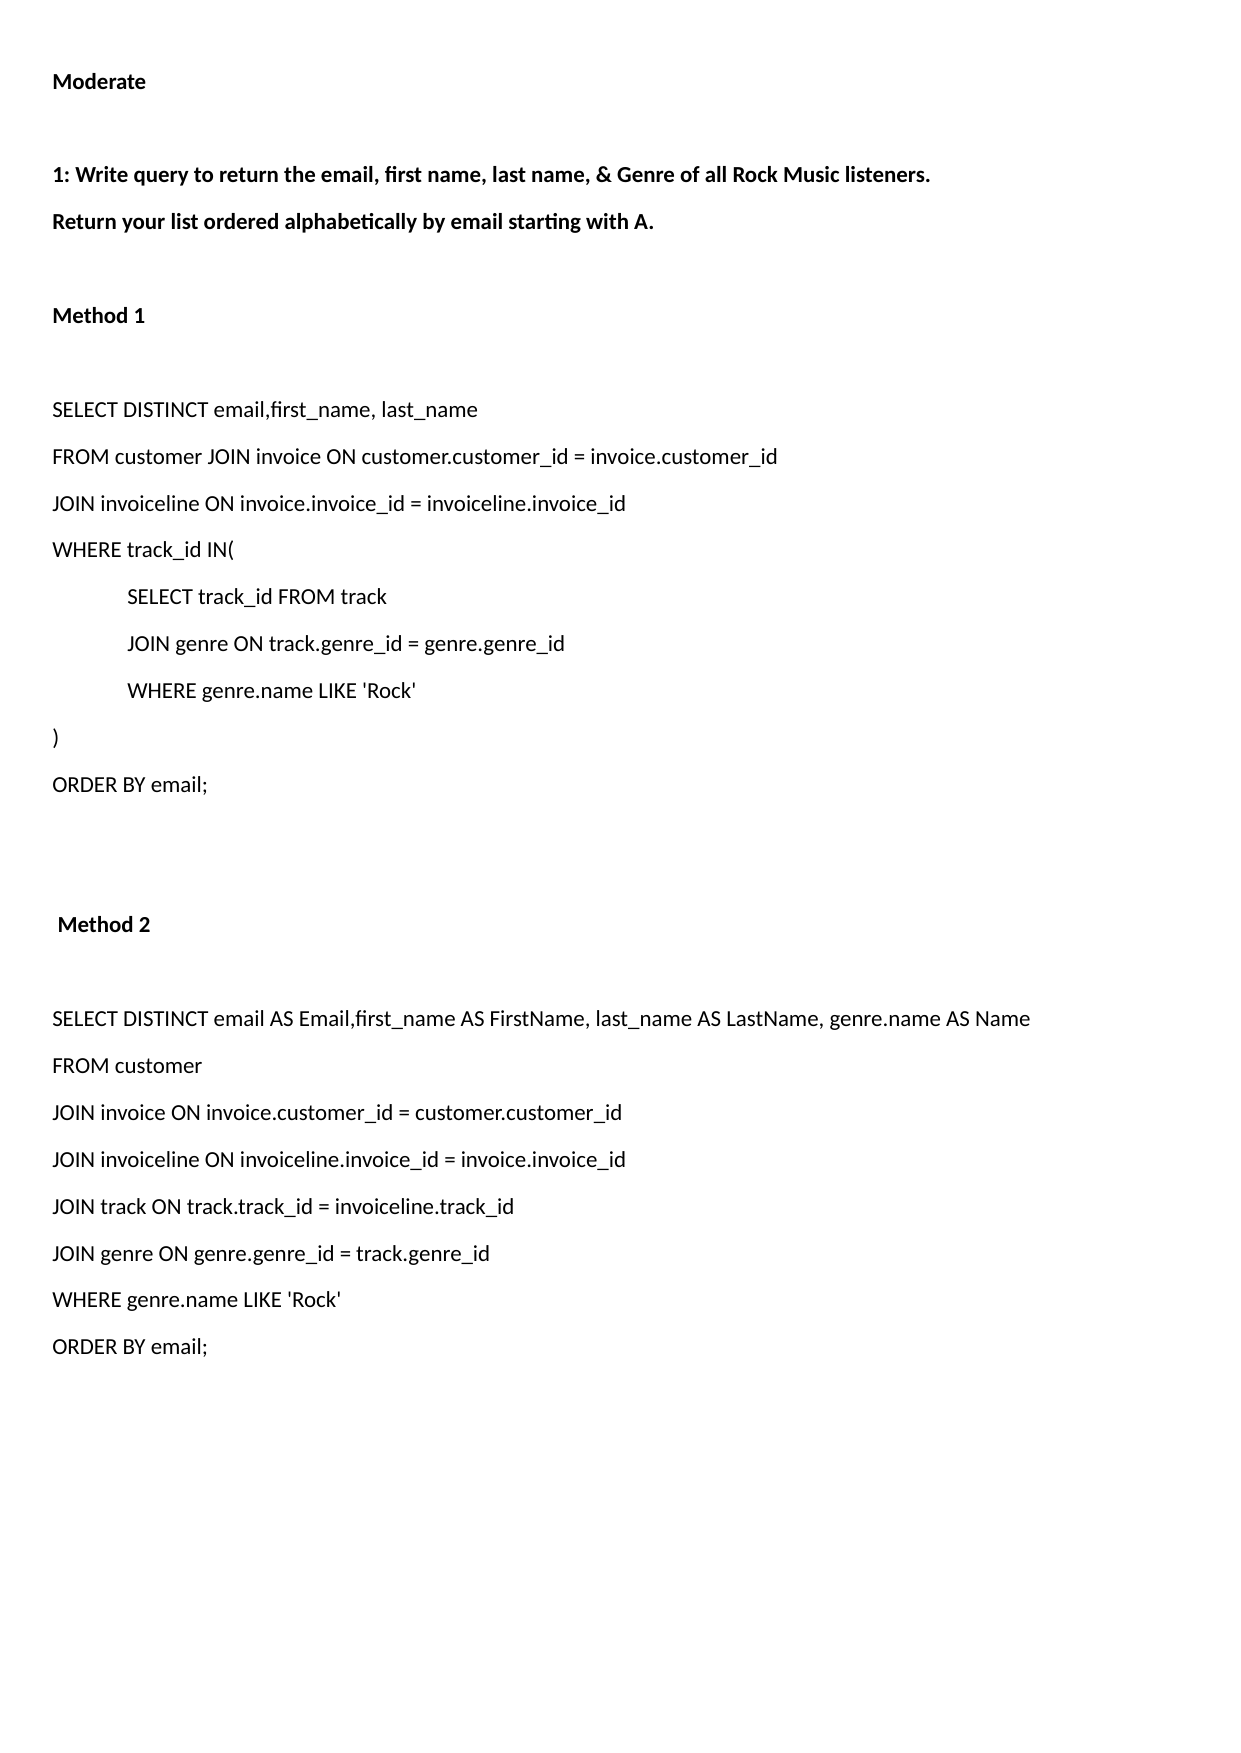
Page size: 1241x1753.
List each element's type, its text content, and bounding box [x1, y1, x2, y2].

text Moderate [52, 67, 1190, 95]
text ORDER BY email; [52, 770, 1190, 798]
text JOIN genre ON genre.genre_id = track.genre_id [52, 1239, 1190, 1267]
text 1: Write query to return the email, first name, last name, & Genre of all Rock Music listeners. [52, 161, 1190, 188]
text JOIN invoice ON invoice.customer_id = customer.customer_id [52, 1098, 1190, 1126]
text JOIN genre ON track.genre_id = genre.genre_id [52, 629, 1190, 657]
text Method 2 [52, 911, 1190, 938]
text JOIN invoiceline ON invoice.invoice_id = invoiceline.invoice_id [52, 489, 1190, 517]
text JOIN track ON track.track_id = invoiceline.track_id [52, 1192, 1190, 1220]
text JOIN invoiceline ON invoiceline.invoice_id = invoice.invoice_id [52, 1145, 1190, 1173]
text WHERE track_id IN( [52, 536, 1190, 563]
text ) [52, 723, 1190, 751]
text Method 1 [52, 301, 1190, 329]
text Return your list ordered alphabetically by email starting with A. [52, 207, 1190, 235]
text ORDER BY email; [52, 1332, 1190, 1360]
text SELECT DISTINCT email,first_name, last_name [52, 395, 1190, 423]
text SELECT DISTINCT email AS Email,first_name AS FirstName, last_name AS LastName, genre.name AS Name [52, 1004, 1190, 1032]
text SELECT track_id FROM track [52, 582, 1190, 610]
text WHERE genre.name LIKE 'Rock' [52, 1286, 1190, 1313]
text FROM customer [52, 1051, 1190, 1079]
text WHERE genre.name LIKE 'Rock' [52, 676, 1190, 704]
text FROM customer JOIN invoice ON customer.customer_id = invoice.customer_id [52, 442, 1190, 470]
